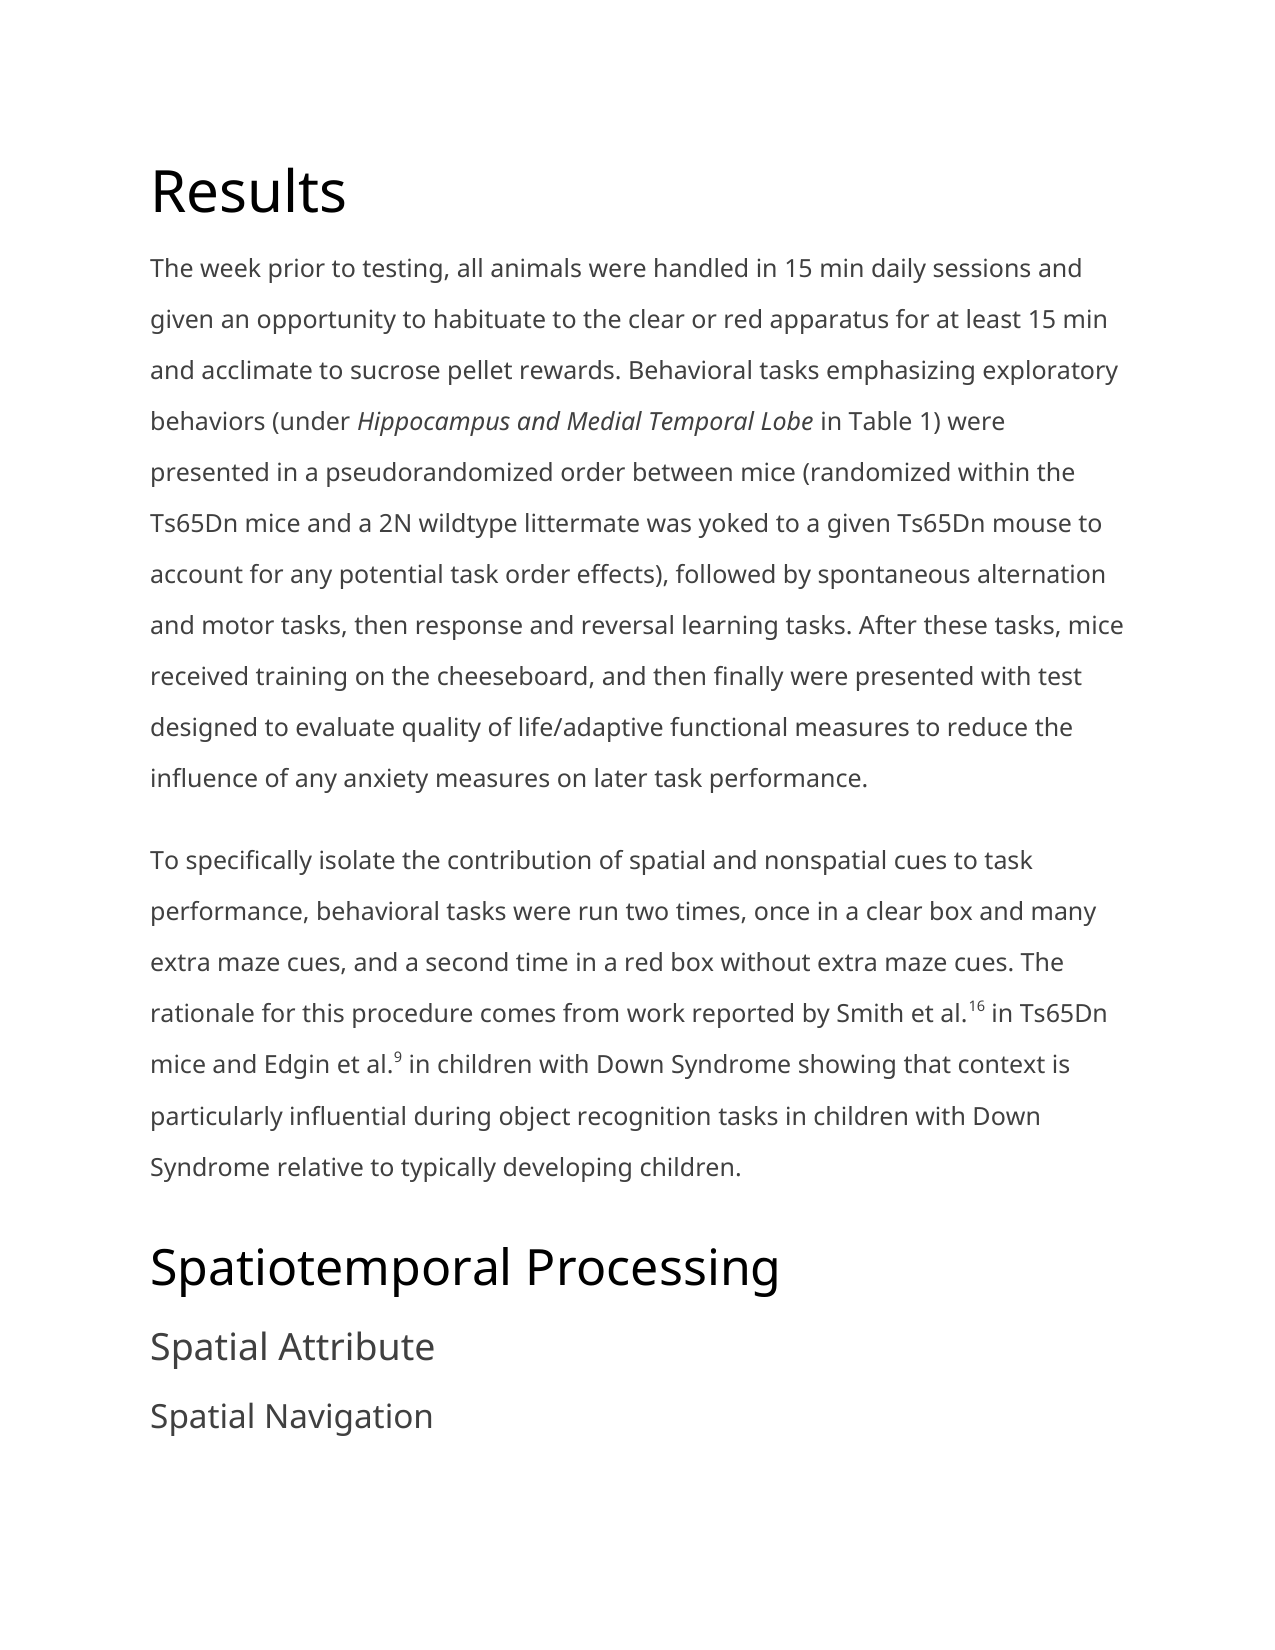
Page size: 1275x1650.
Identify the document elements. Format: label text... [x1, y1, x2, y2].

text The week prior to testing, all animals were handled in 15 min daily sessions and given an opportunity to habituate to the clear or red apparatus for at least 15 min and acclimate to sucrose pellet rewards. Behavioral tasks emphasizing exploratory behaviors (under Hippocampus and Medial Temporal Lobe in Table 1) were presented in a pseudorandomized order between mice (randomized within the Ts65Dn mice and a 2N wildtype littermate was yoked to a given Ts65Dn mouse to account for any potential task order effects), followed by spontaneous alternation and motor tasks, then response and reversal learning tasks. After these tasks, mice received training on the cheeseboard, and then finally were presented with test designed to evaluate quality of life/adaptive functional measures to reduce the influence of any anxiety measures on later task performance. [150, 250, 1125, 795]
text Spatial Navigation [150, 1392, 1125, 1438]
text Results [150, 150, 1125, 229]
text Spatial Attribute [150, 1321, 1125, 1372]
text To specifically isolate the contribution of spatial and nonspatial cues to task performance, behavioral tasks were run two times, once in a clear box and many extra maze cues, and a second time in a red box without extra maze cues. The rationale for this procedure comes from work reported by Smith et al.16 in Ts65Dn mice and Edgin et al.9 in children with Down Syndrome showing that context is particularly influential during object recognition tasks in children with Down Syndrome relative to typically developing children. [150, 843, 1125, 1183]
text Spatiotemporal Processing [150, 1232, 1125, 1300]
